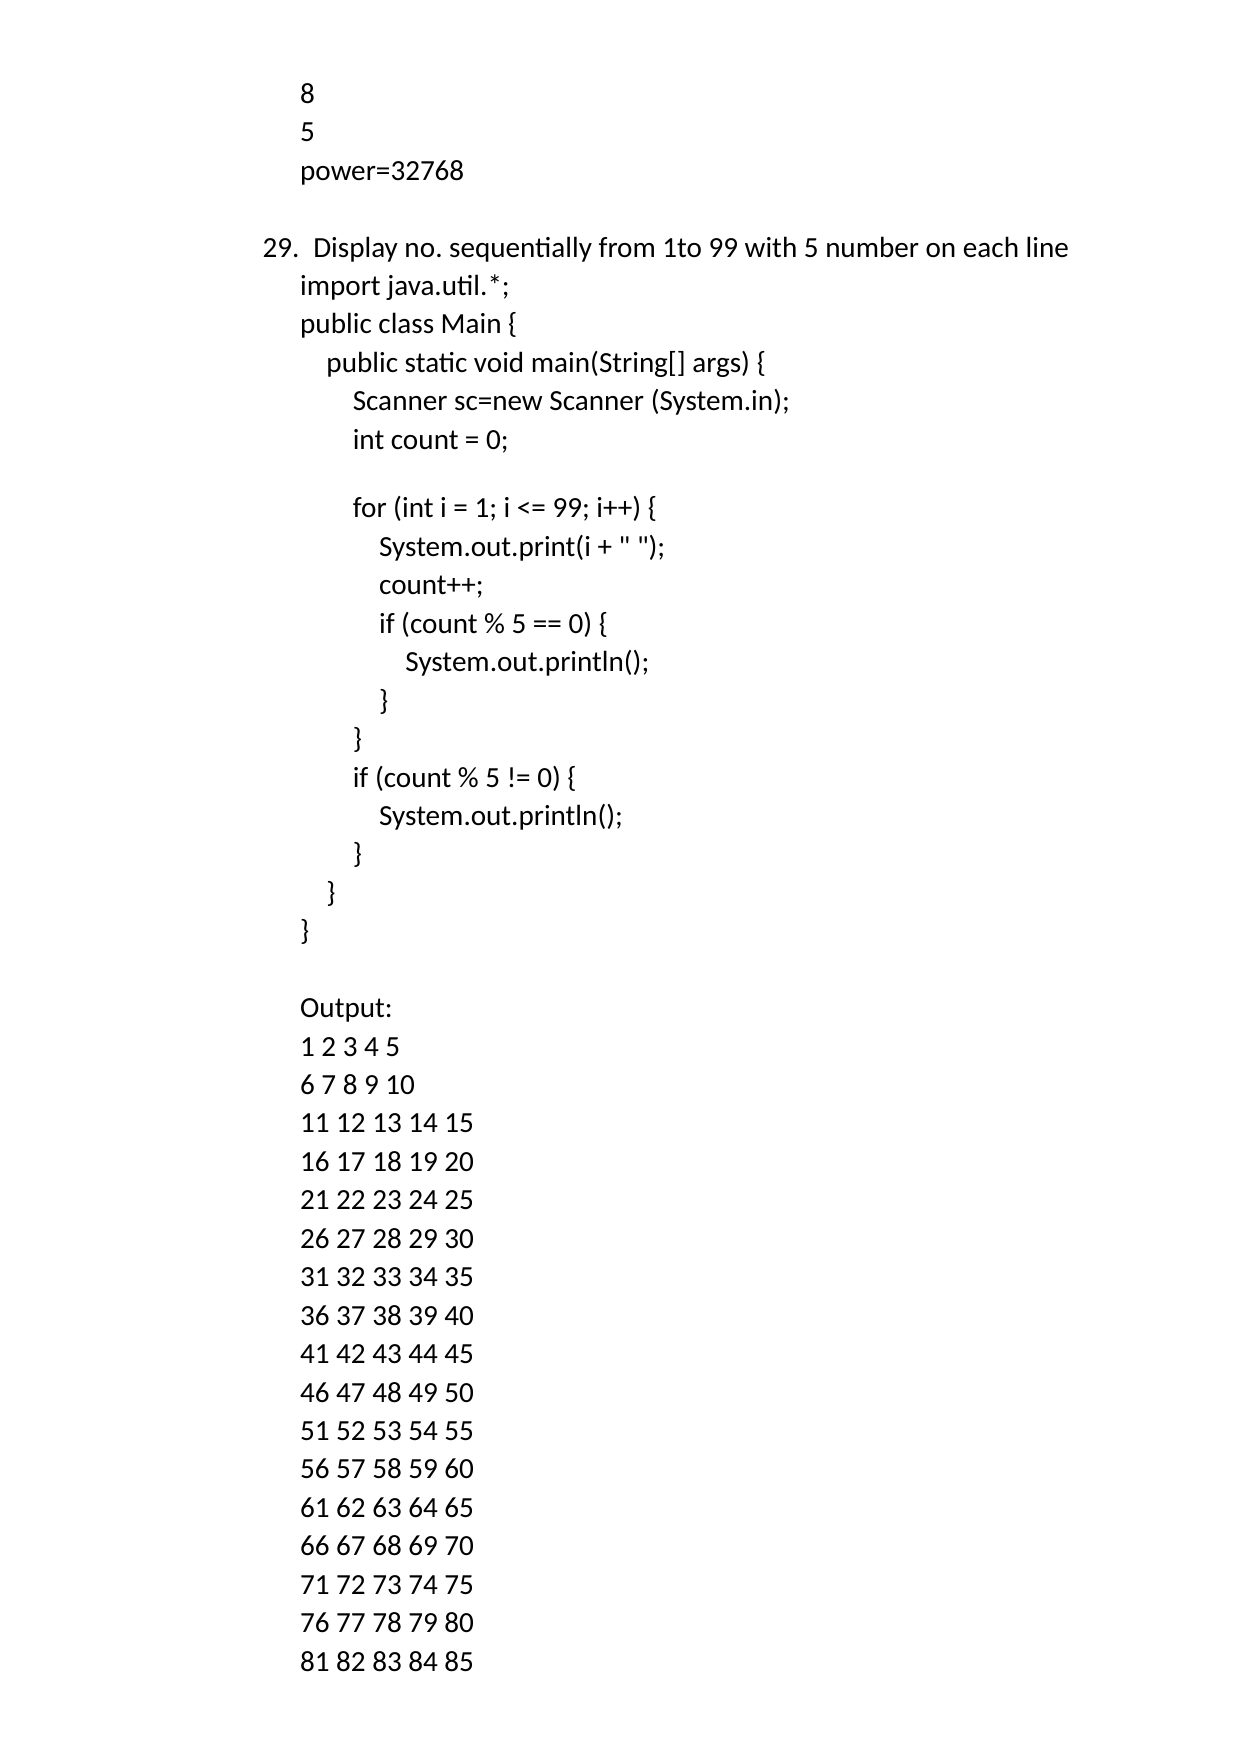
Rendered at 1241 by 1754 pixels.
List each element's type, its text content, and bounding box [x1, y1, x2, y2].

list power=32768 [300, 152, 1128, 187]
list public class Main { [300, 306, 1128, 341]
list 71 72 73 74 75 [300, 1566, 1128, 1601]
list 66 67 68 69 70 [300, 1527, 1128, 1563]
list 61 62 63 64 65 [300, 1489, 1128, 1524]
list 8 [300, 75, 1128, 111]
list 36 37 38 39 40 [300, 1297, 1128, 1332]
list System.out.println(); [300, 797, 1128, 833]
list } [300, 912, 1128, 948]
list System.out.print(i + " "); [300, 528, 1128, 564]
list 41 42 43 44 45 [300, 1335, 1128, 1371]
list 46 47 48 49 50 [300, 1374, 1128, 1409]
list 21 22 23 24 25 [300, 1181, 1128, 1217]
list 31 32 33 34 35 [300, 1258, 1128, 1294]
list count++; [300, 566, 1128, 602]
list if (count % 5 != 0) { [300, 759, 1128, 794]
list } [300, 720, 1128, 756]
list 76 77 78 79 80 [300, 1604, 1128, 1640]
list int count = 0; [300, 421, 1128, 457]
list 26 27 28 29 30 [300, 1220, 1128, 1256]
list } [300, 836, 1128, 871]
list 81 82 83 84 85 [300, 1643, 1128, 1678]
list 6 7 8 9 10 [300, 1066, 1128, 1102]
list Display no. sequentially from 1to 99 with 5 number on each line [262, 229, 1128, 264]
list Scanner sc=new Scanner (System.in); [300, 382, 1128, 418]
list import java.util.*; [300, 267, 1128, 303]
list 11 12 13 14 15 [300, 1104, 1128, 1140]
list public static void main(String[] args) { [300, 344, 1128, 380]
list 5 [300, 113, 1128, 149]
list 51 52 53 54 55 [300, 1412, 1128, 1448]
list 1 2 3 4 5 [300, 1028, 1128, 1063]
list Output: [300, 989, 1128, 1025]
list for (int i = 1; i <= 99; i++) { [300, 489, 1128, 525]
list 56 57 58 59 60 [300, 1451, 1128, 1486]
list 16 17 18 19 20 [300, 1143, 1128, 1179]
list } [300, 682, 1128, 717]
list System.out.println(); [300, 643, 1128, 679]
list } [300, 874, 1128, 909]
list if (count % 5 == 0) { [300, 605, 1128, 641]
